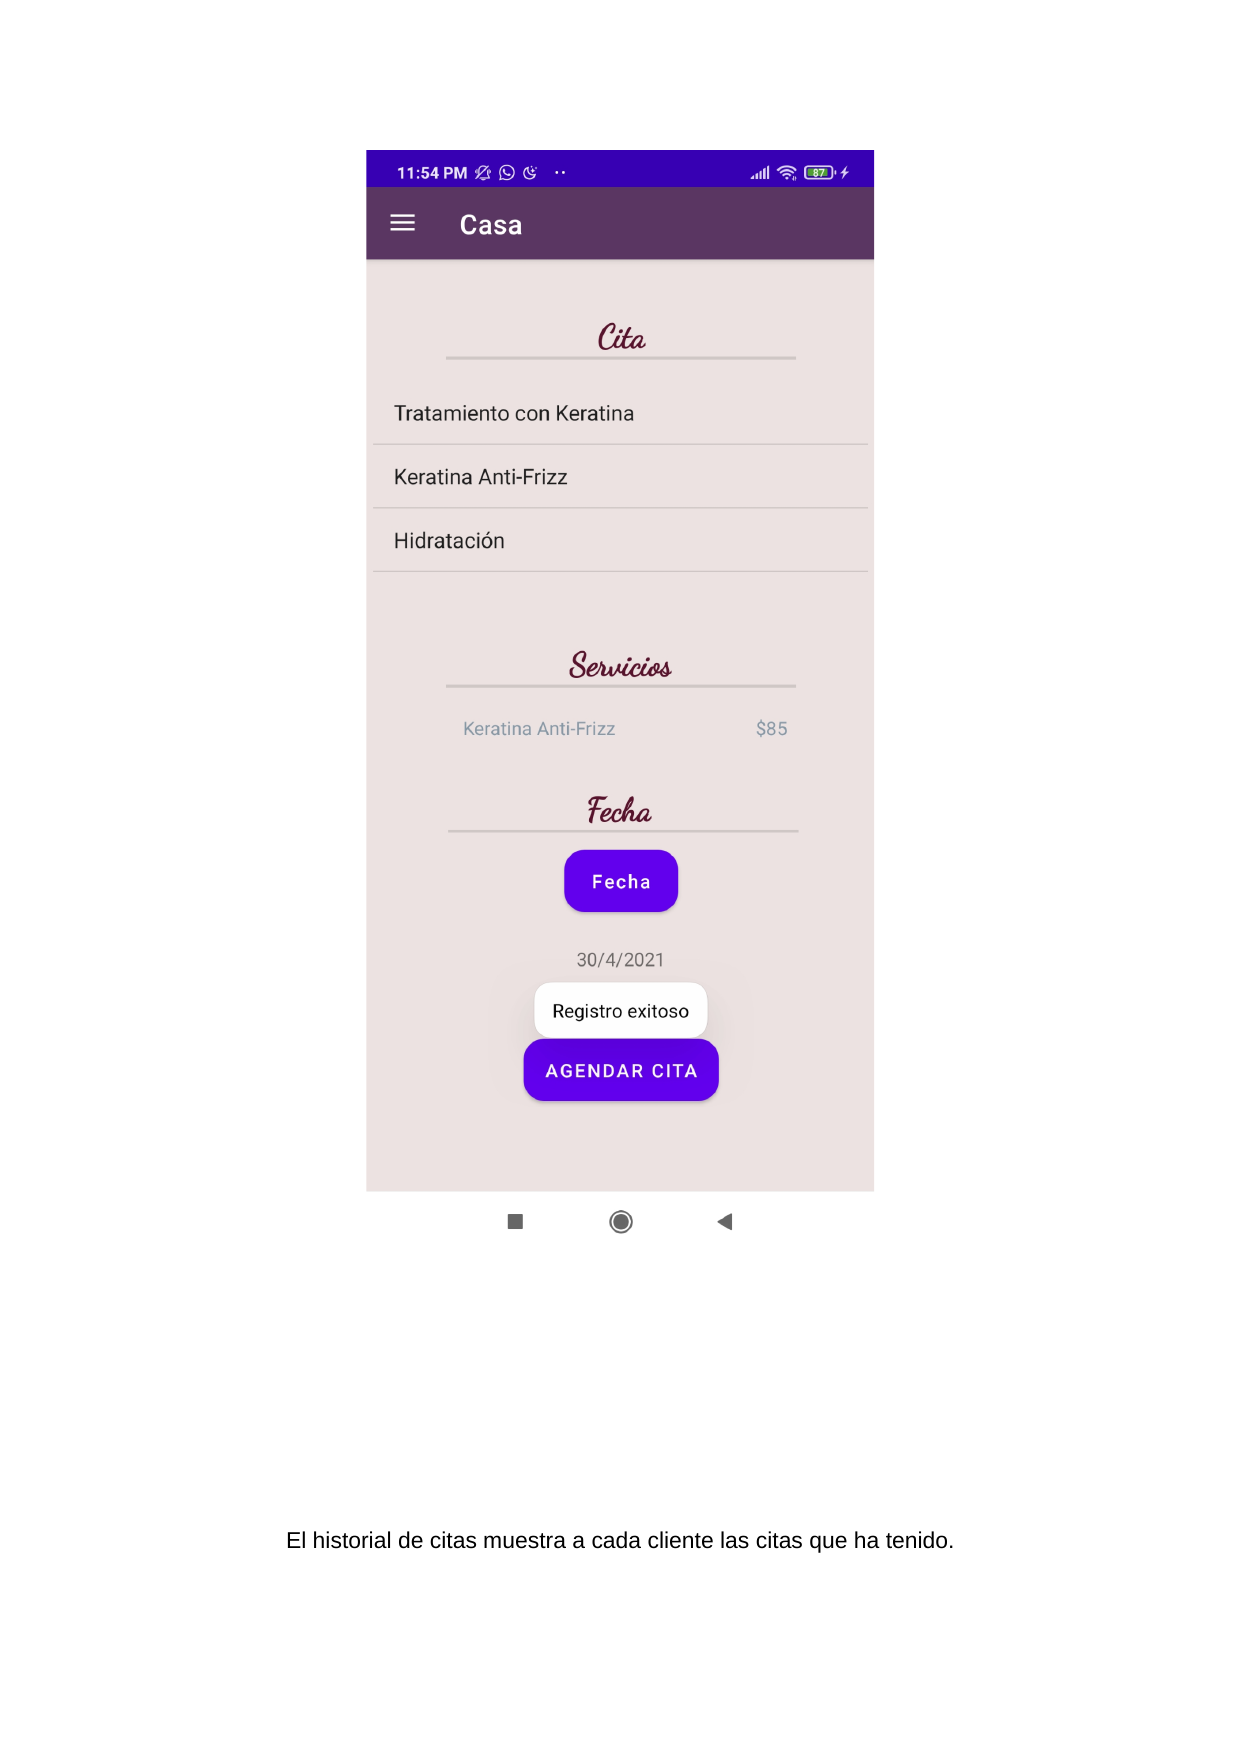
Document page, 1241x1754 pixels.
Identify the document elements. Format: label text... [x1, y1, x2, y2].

text El historial de citas muestra a cada cliente las citas que ha tenido. [150, 1527, 1090, 1554]
picture [366, 150, 875, 1252]
